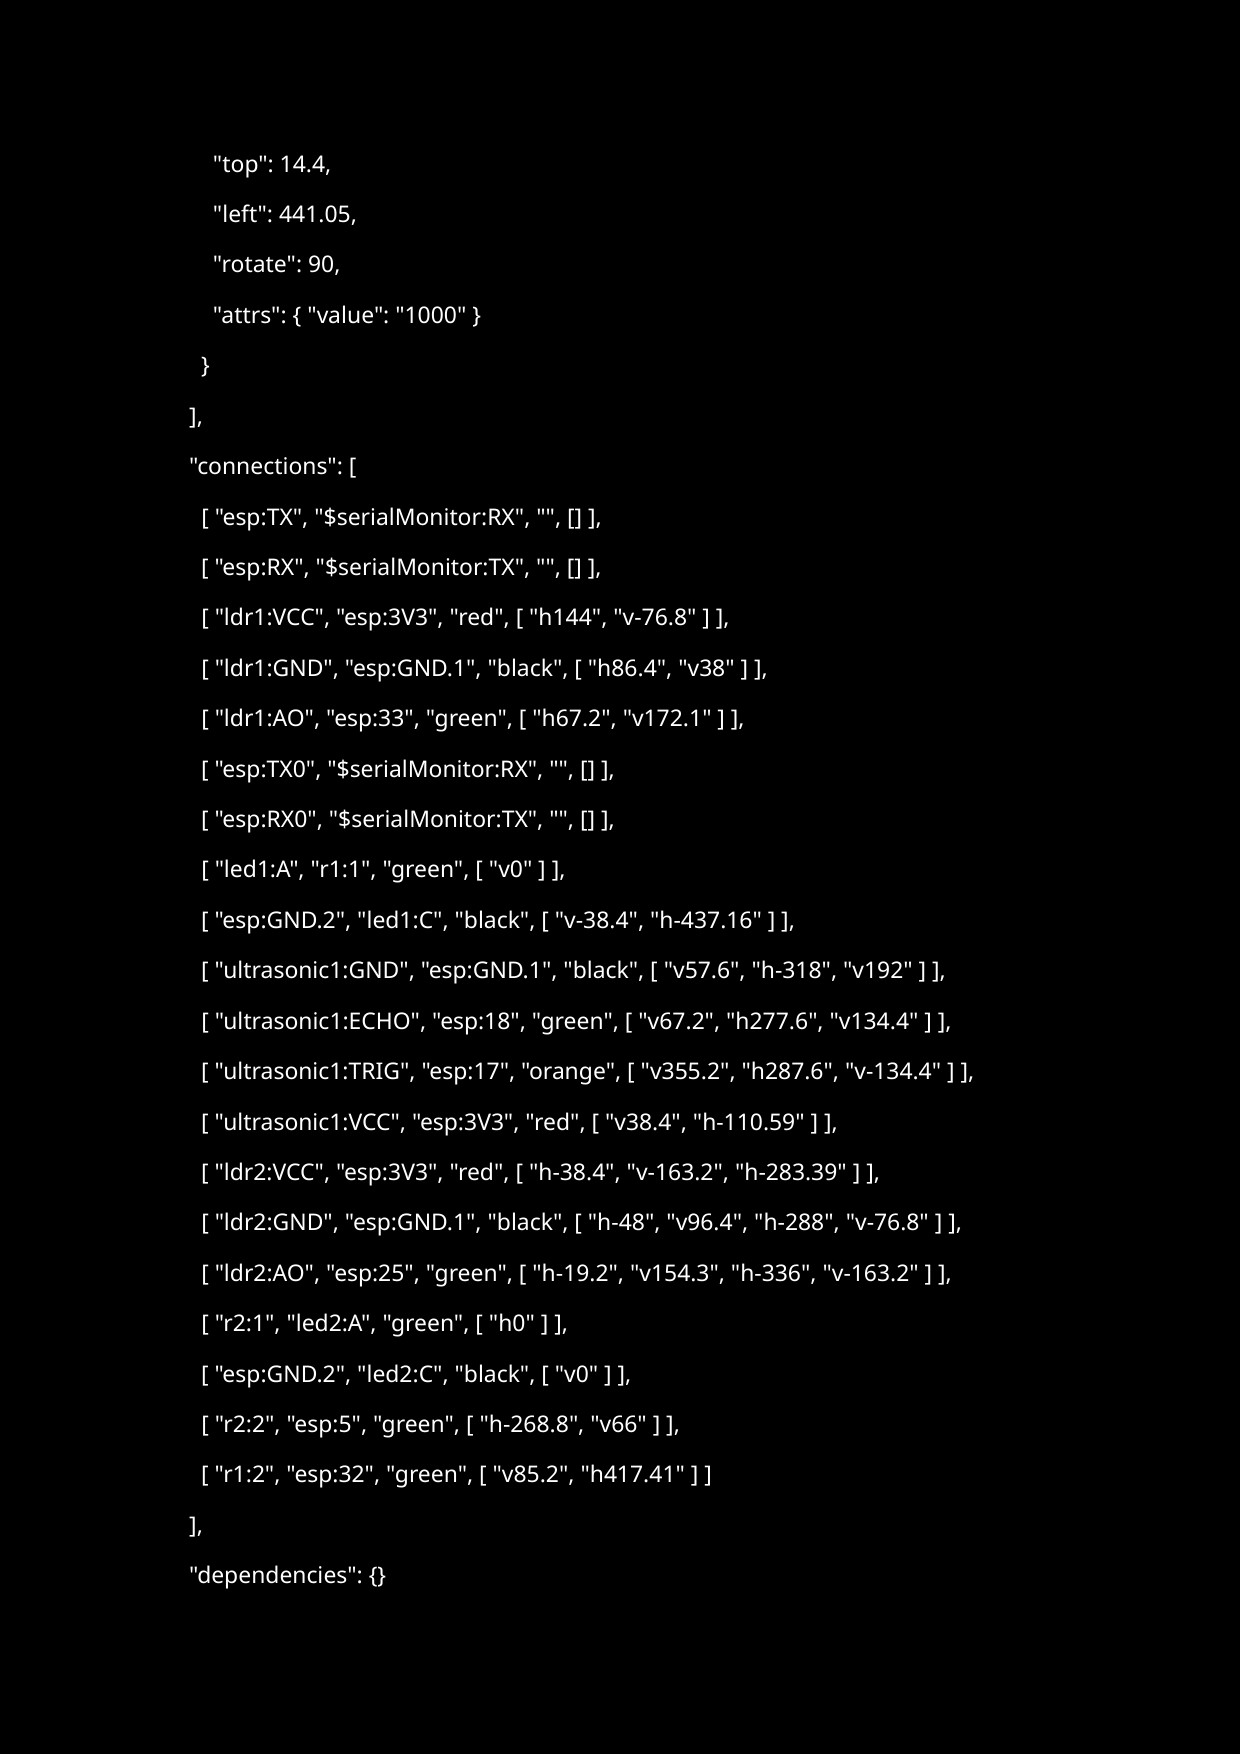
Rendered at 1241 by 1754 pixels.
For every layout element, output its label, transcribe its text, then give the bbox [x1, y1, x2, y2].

text "attrs": { "value": "1000" } [177, 299, 1063, 330]
text "rotate": 90, [177, 248, 1063, 280]
text [ "ldr1:AO", "esp:33", "green", [ "h67.2", "v172.1" ] ], [177, 702, 1063, 733]
text ], [177, 400, 1063, 431]
text } [177, 349, 1063, 381]
text [ "led1:A", "r1:1", "green", [ "v0" ] ], [177, 853, 1063, 885]
text [ "r2:2", "esp:5", "green", [ "h-268.8", "v66" ] ], [177, 1408, 1063, 1439]
text [ "r1:2", "esp:32", "green", [ "v85.2", "h417.41" ] ] [177, 1458, 1063, 1490]
text [ "ldr2:VCC", "esp:3V3", "red", [ "h-38.4", "v-163.2", "h-283.39" ] ], [177, 1156, 1063, 1187]
text [ "ldr2:GND", "esp:GND.1", "black", [ "h-48", "v96.4", "h-288", "v-76.8" ] ], [177, 1206, 1063, 1238]
text [ "esp:GND.2", "led1:C", "black", [ "v-38.4", "h-437.16" ] ], [177, 904, 1063, 935]
text [ "r2:1", "led2:A", "green", [ "h0" ] ], [177, 1307, 1063, 1338]
text "top": 14.4, [177, 148, 1063, 179]
text ], [177, 1509, 1063, 1540]
text [ "ultrasonic1:ECHO", "esp:18", "green", [ "v67.2", "h277.6", "v134.4" ] ], [177, 1005, 1063, 1036]
text [ "esp:TX0", "$serialMonitor:RX", "", [] ], [177, 753, 1063, 784]
text [ "esp:RX", "$serialMonitor:TX", "", [] ], [177, 551, 1063, 582]
text [ "ldr1:VCC", "esp:3V3", "red", [ "h144", "v-76.8" ] ], [177, 601, 1063, 633]
text [ "ldr1:GND", "esp:GND.1", "black", [ "h86.4", "v38" ] ], [177, 652, 1063, 683]
text [ "ultrasonic1:VCC", "esp:3V3", "red", [ "v38.4", "h-110.59" ] ], [177, 1106, 1063, 1137]
text [ "esp:TX", "$serialMonitor:RX", "", [] ], [177, 501, 1063, 532]
text [ "esp:RX0", "$serialMonitor:TX", "", [] ], [177, 803, 1063, 834]
text [ "esp:GND.2", "led2:C", "black", [ "v0" ] ], [177, 1358, 1063, 1389]
text [ "ldr2:AO", "esp:25", "green", [ "h-19.2", "v154.3", "h-336", "v-163.2" ] ], [177, 1257, 1063, 1288]
text "dependencies": {} [177, 1559, 1063, 1591]
text [ "ultrasonic1:TRIG", "esp:17", "orange", [ "v355.2", "h287.6", "v-134.4" ] ], [177, 1055, 1063, 1086]
text "connections": [ [177, 450, 1063, 481]
text [ "ultrasonic1:GND", "esp:GND.1", "black", [ "v57.6", "h-318", "v192" ] ], [177, 954, 1063, 986]
text "left": 441.05, [177, 198, 1063, 229]
